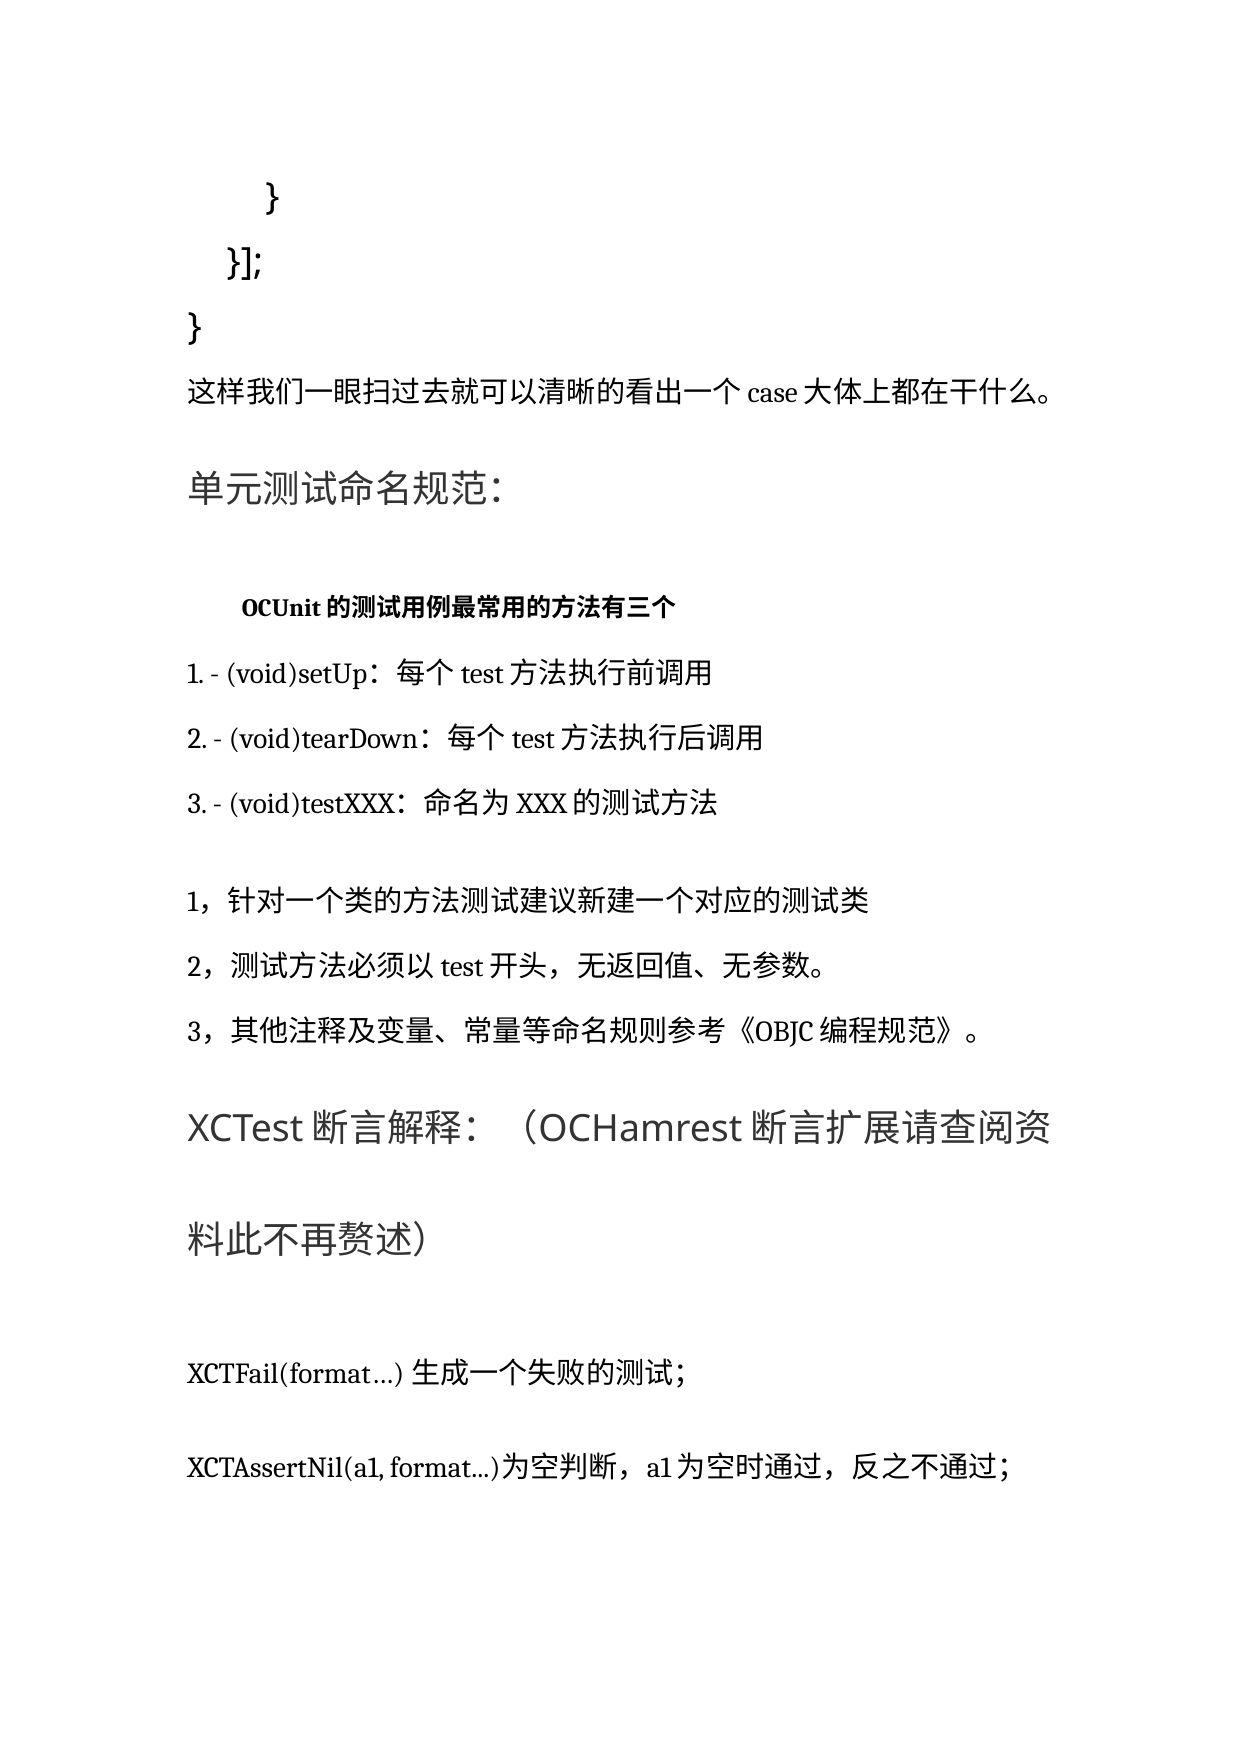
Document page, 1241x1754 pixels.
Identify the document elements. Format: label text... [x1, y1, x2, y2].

text } [187, 162, 1053, 227]
subtitle 单元测试命名规范： [187, 453, 1053, 518]
text 1. - (void)setUp：每个test方法执行前调用 [187, 638, 1053, 703]
text 3，其他注释及变量、常量等命名规则参考《OBJC编程规范》。 [187, 996, 1053, 1061]
list OCUnit的测试用例最常用的方法有三个 [187, 573, 1053, 638]
text 2. - (void)tearDown：每个test方法执行后调用 [187, 703, 1053, 768]
subtitle XCTest断言解释：（OCHamrest断言扩展请查阅资料此不再赘述） [187, 1092, 1053, 1269]
text } [187, 292, 1053, 357]
text XCTAssertNil(a1, format...)为空判断，a1为空时通过，反之不通过； [187, 1432, 1053, 1497]
text }]; [187, 227, 1053, 292]
text 2，测试方法必须以test开头，无返回值、无参数。 [187, 931, 1053, 996]
text 3. - (void)testXXX：命名为XXX的测试方法 [187, 768, 1053, 833]
text 1，针对一个类的方法测试建议新建一个对应的测试类 [187, 866, 1053, 931]
text 这样我们一眼扫过去就可以清晰的看出一个case大体上都在干什么。 [187, 357, 1053, 422]
text XCTFail(format…) 生成一个失败的测试； [187, 1338, 1053, 1403]
